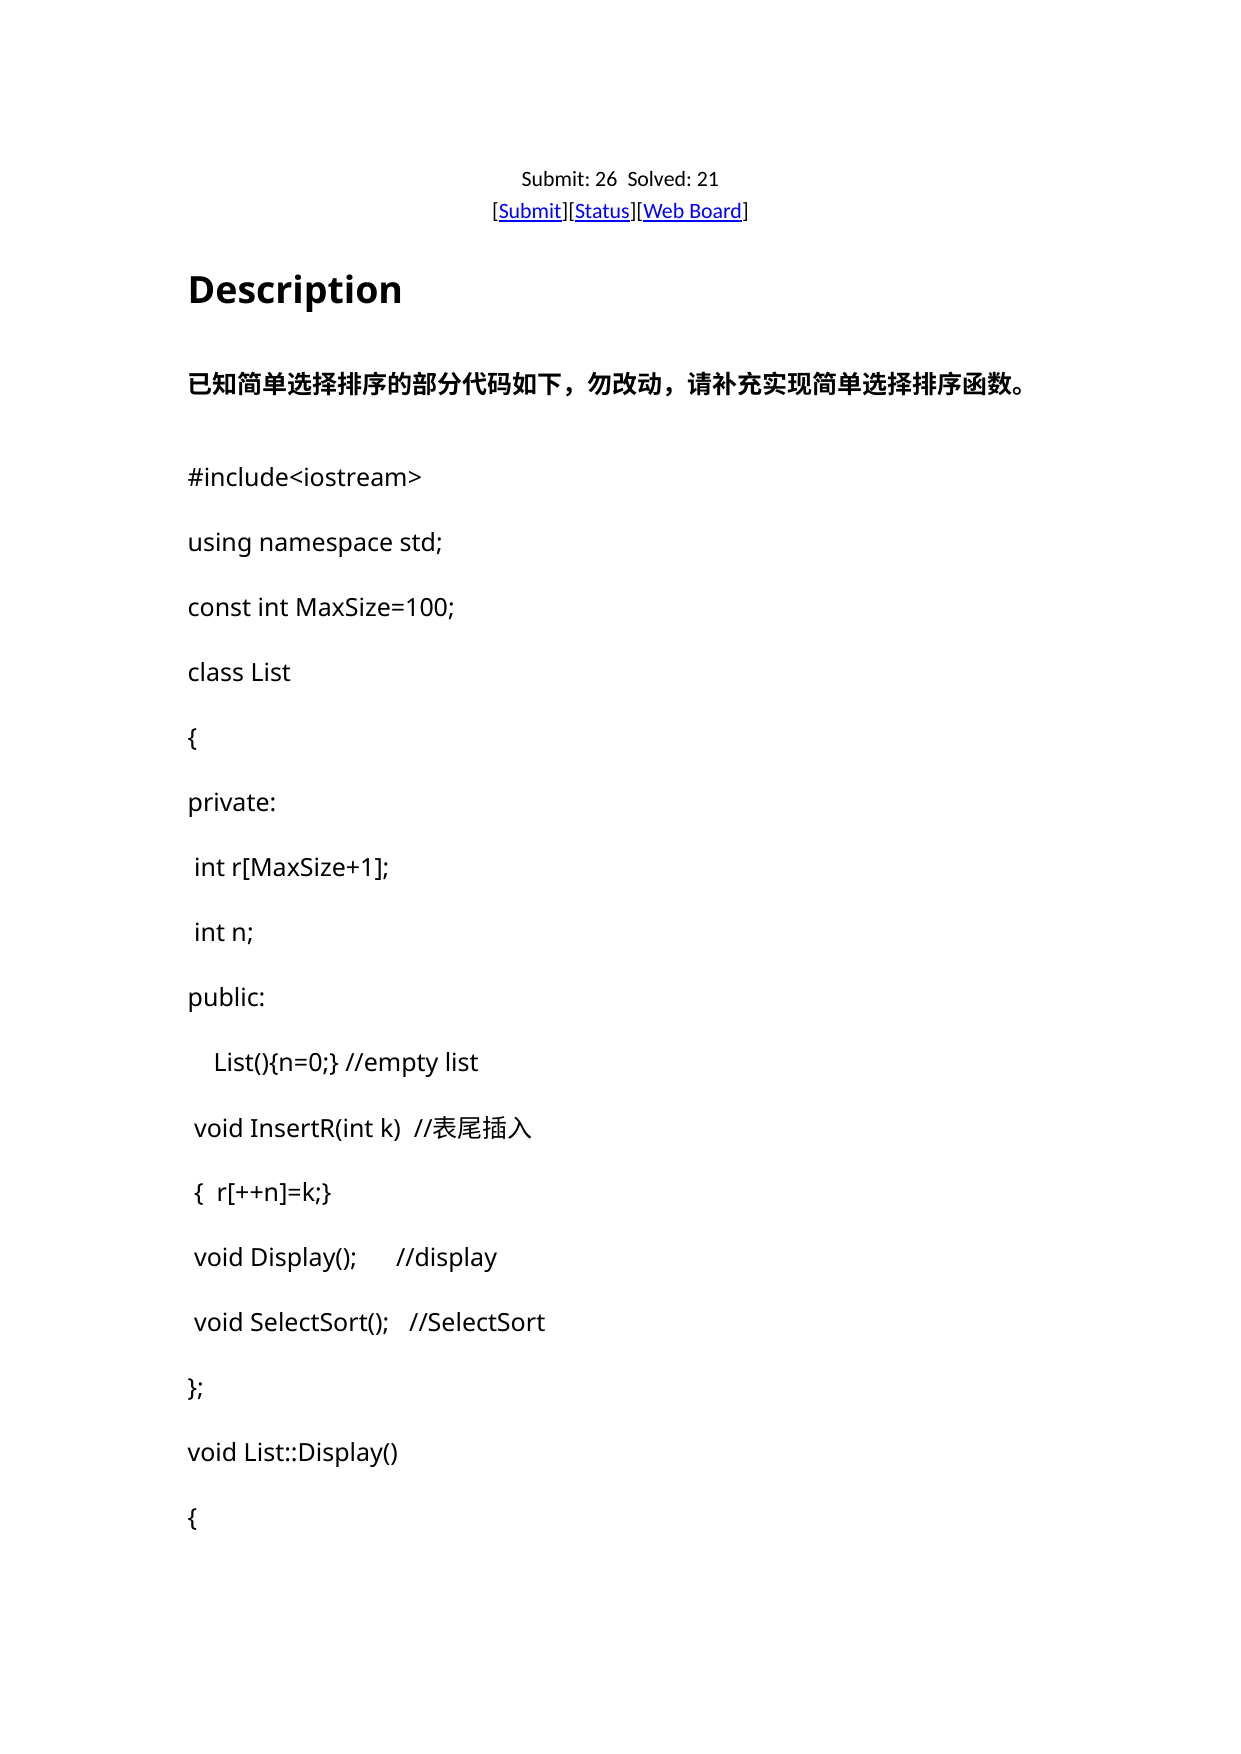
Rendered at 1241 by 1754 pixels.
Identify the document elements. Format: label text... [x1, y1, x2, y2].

subtitle Description [187, 256, 1053, 321]
text 已知简单选择排序的部分代码如下，勿改动，请补充实现简单选择排序函数。 [187, 350, 1053, 415]
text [187, 444, 1053, 1549]
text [187, 162, 1053, 227]
